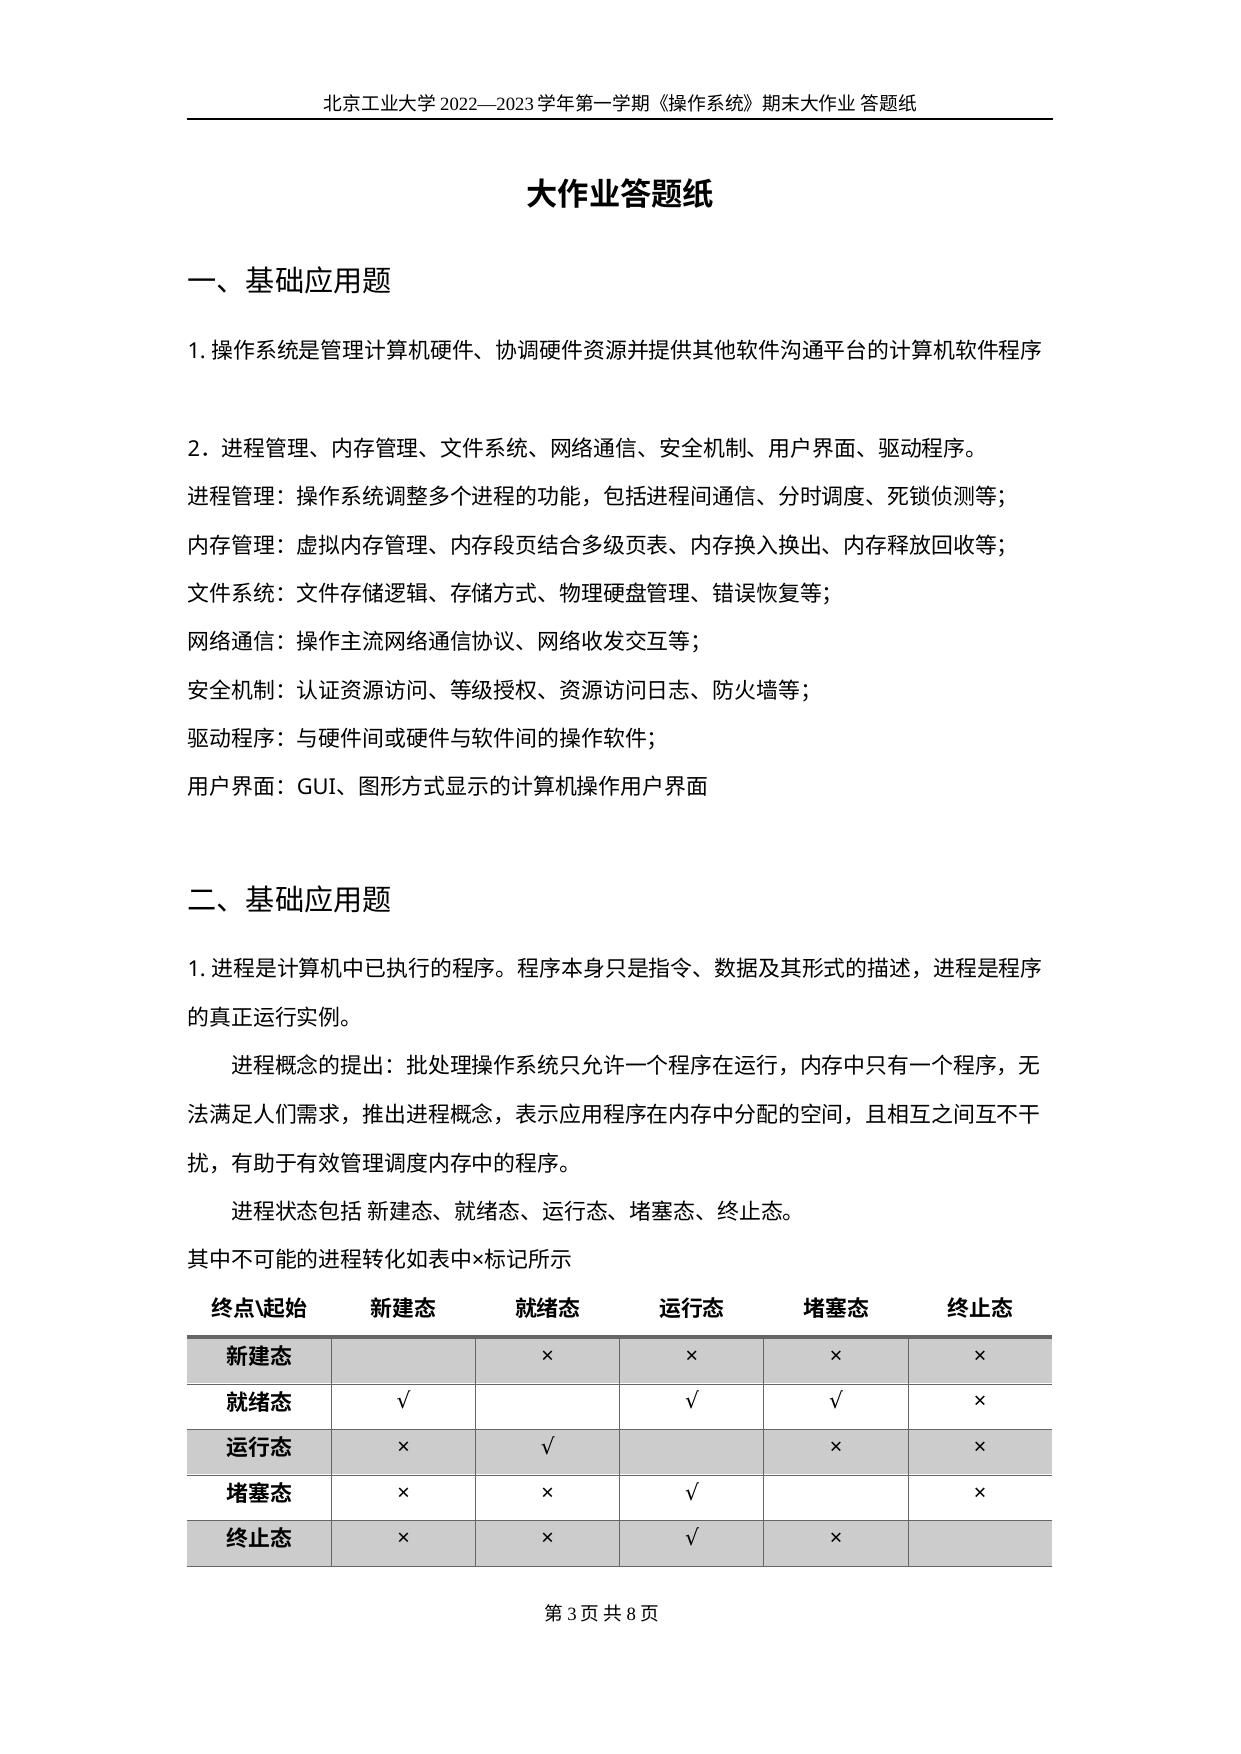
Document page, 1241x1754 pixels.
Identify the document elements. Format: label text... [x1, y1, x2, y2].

table_header 新建态 [331, 1290, 475, 1335]
text 内存管理：虚拟内存管理、内存段页结合多级页表、内存换入换出、内存释放回收等； [187, 527, 1053, 560]
table_cell √ [332, 1385, 475, 1429]
table_cell [332, 1339, 475, 1383]
text 一、基础应用题 [187, 247, 1053, 312]
table_cell × [476, 1476, 619, 1520]
text 用户界面：GUI、图形方式显示的计算机操作用户界面 [187, 769, 1053, 801]
table_cell × [764, 1521, 908, 1566]
table_cell 就绪态 [187, 1385, 331, 1429]
table_header 运行态 [620, 1290, 764, 1335]
table_cell √ [764, 1385, 908, 1429]
table_cell × [764, 1430, 908, 1474]
table_cell 运行态 [187, 1430, 331, 1474]
table_cell × [332, 1521, 475, 1566]
table_cell 新建态 [187, 1339, 331, 1383]
table_cell × [332, 1430, 475, 1474]
text 进程管理：操作系统调整多个进程的功能，包括进程间通信、分时调度、死锁侦测等； [187, 479, 1053, 511]
table_cell × [909, 1339, 1052, 1383]
text 其中不可能的进程转化如表中×标记所示 [187, 1242, 1053, 1274]
text 进程概念的提出：批处理操作系统只允许一个程序在运行，内存中只有一个程序，无法满足人们需求，推出进程概念，表示应用程序在内存中分配的空间，且相互之间互不干扰，有助于有效管理调度内存中的程序。 [187, 1048, 1053, 1178]
text 驱动程序：与硬件间或硬件与软件间的操作软件； [187, 721, 1053, 753]
table_header 堵塞态 [764, 1290, 908, 1335]
table_cell × [764, 1339, 908, 1383]
text 网络通信：操作主流网络通信协议、网络收发交互等； [187, 624, 1053, 656]
text 1. 进程是计算机中已执行的程序。程序本身只是指令、数据及其形式的描述，进程是程序的真正运行实例。 [187, 951, 1053, 1032]
table_cell × [909, 1385, 1052, 1429]
text 1. 操作系统是管理计算机硬件、协调硬件资源并提供其他软件沟通平台的计算机软件程序 [187, 333, 1053, 365]
table_cell √ [620, 1476, 763, 1520]
table_cell [909, 1521, 1052, 1566]
table_header 就绪态 [475, 1290, 619, 1335]
table_cell [764, 1476, 908, 1520]
table_cell × [476, 1521, 619, 1566]
table_cell [620, 1430, 763, 1474]
text 文件系统：文件存储逻辑、存储方式、物理硬盘管理、错误恢复等； [187, 576, 1053, 608]
table_cell √ [620, 1385, 763, 1429]
table_cell [476, 1385, 619, 1429]
table_header 终点\起始 [187, 1290, 331, 1335]
text 大作业答题纸 [187, 159, 1053, 224]
table_header 终止态 [908, 1290, 1052, 1335]
table_cell √ [620, 1521, 763, 1566]
text 安全机制：认证资源访问、等级授权、资源访问日志、防火墙等； [187, 672, 1053, 705]
text 进程状态包括 新建态、就绪态、运行态、堵塞态、终止态。 [187, 1194, 1053, 1226]
table_cell 堵塞态 [187, 1476, 331, 1520]
table_cell × [909, 1476, 1052, 1520]
table_cell × [620, 1339, 763, 1383]
table_cell × [332, 1476, 475, 1520]
text 2．进程管理、内存管理、文件系统、网络通信、安全机制、用户界面、驱动程序。 [187, 431, 1053, 463]
text 二、基础应用题 [187, 865, 1053, 930]
table_cell √ [476, 1430, 619, 1474]
table_cell × [476, 1339, 619, 1383]
table_cell 终止态 [187, 1521, 331, 1566]
table_cell × [909, 1430, 1052, 1474]
